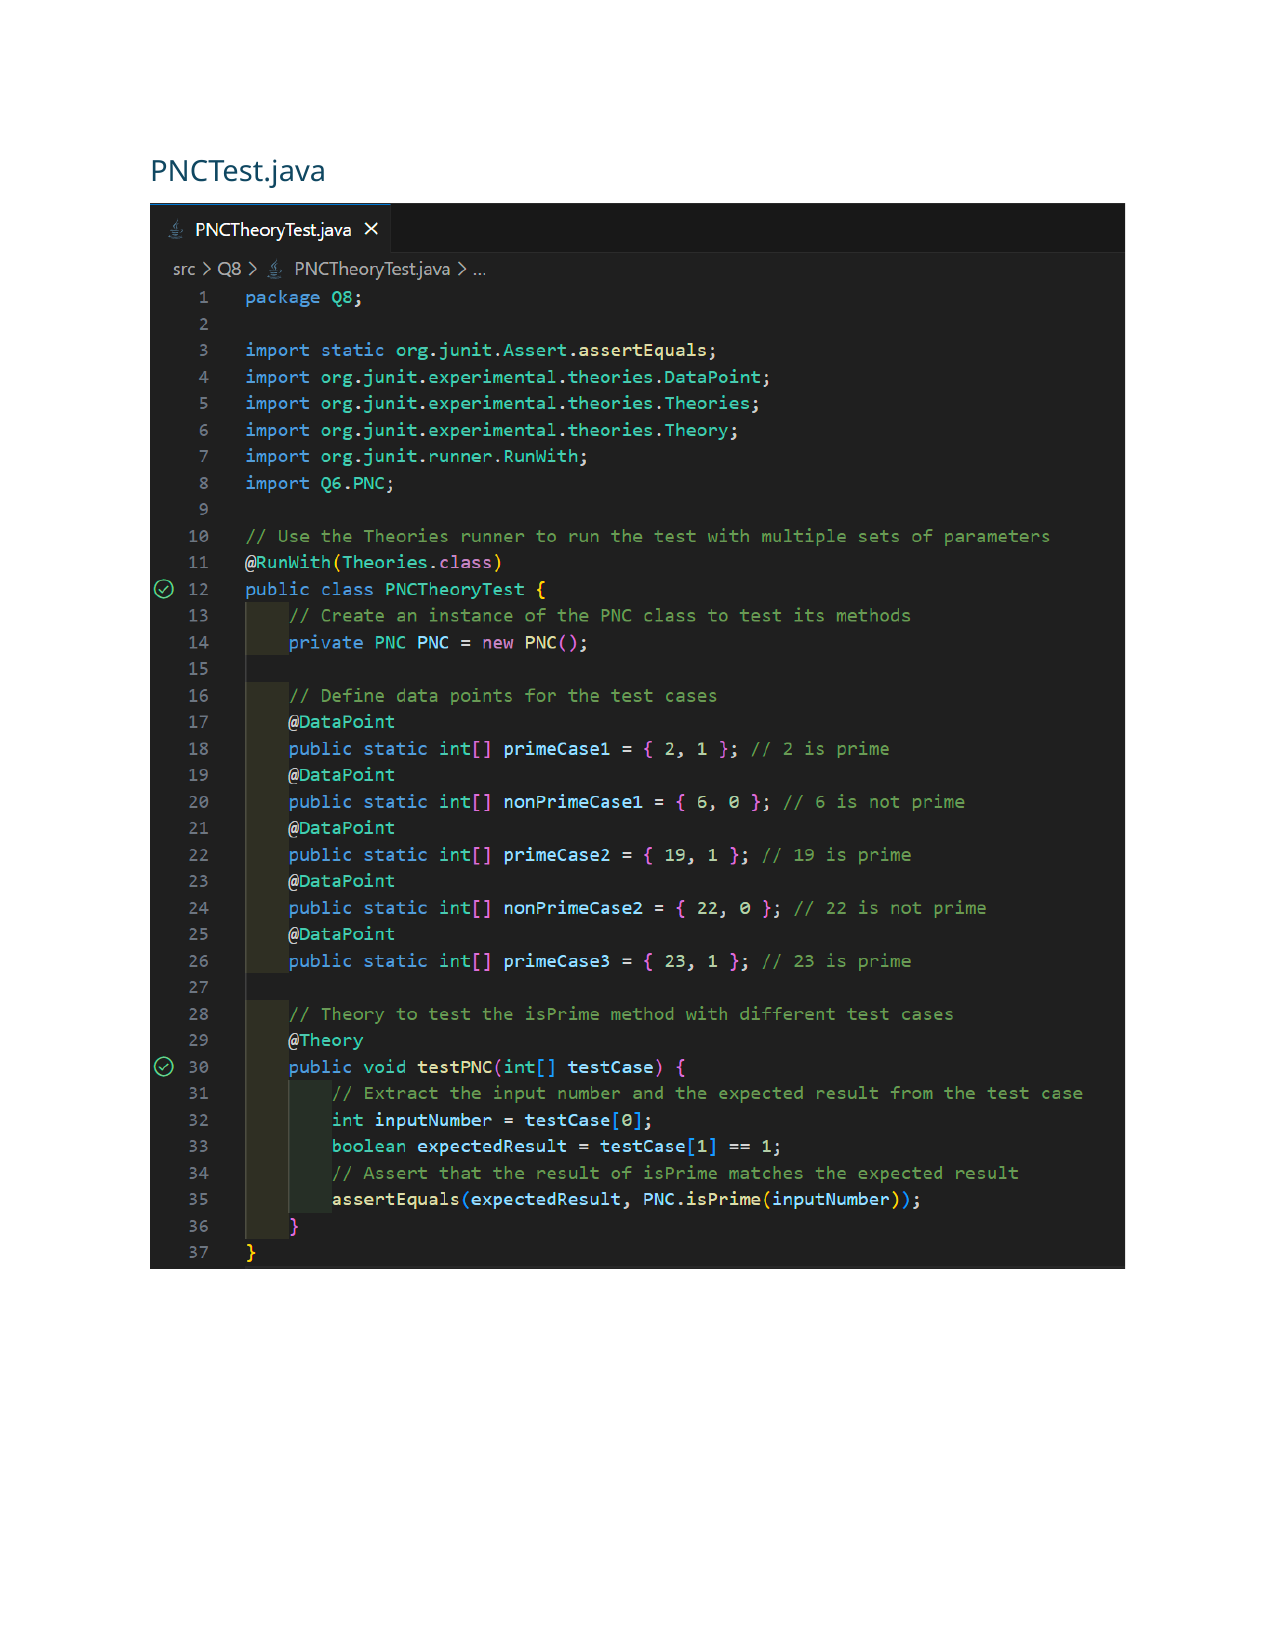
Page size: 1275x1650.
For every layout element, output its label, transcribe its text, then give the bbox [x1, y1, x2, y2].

subtitle PNCTest.java [150, 150, 1125, 190]
picture [150, 203, 1125, 1269]
